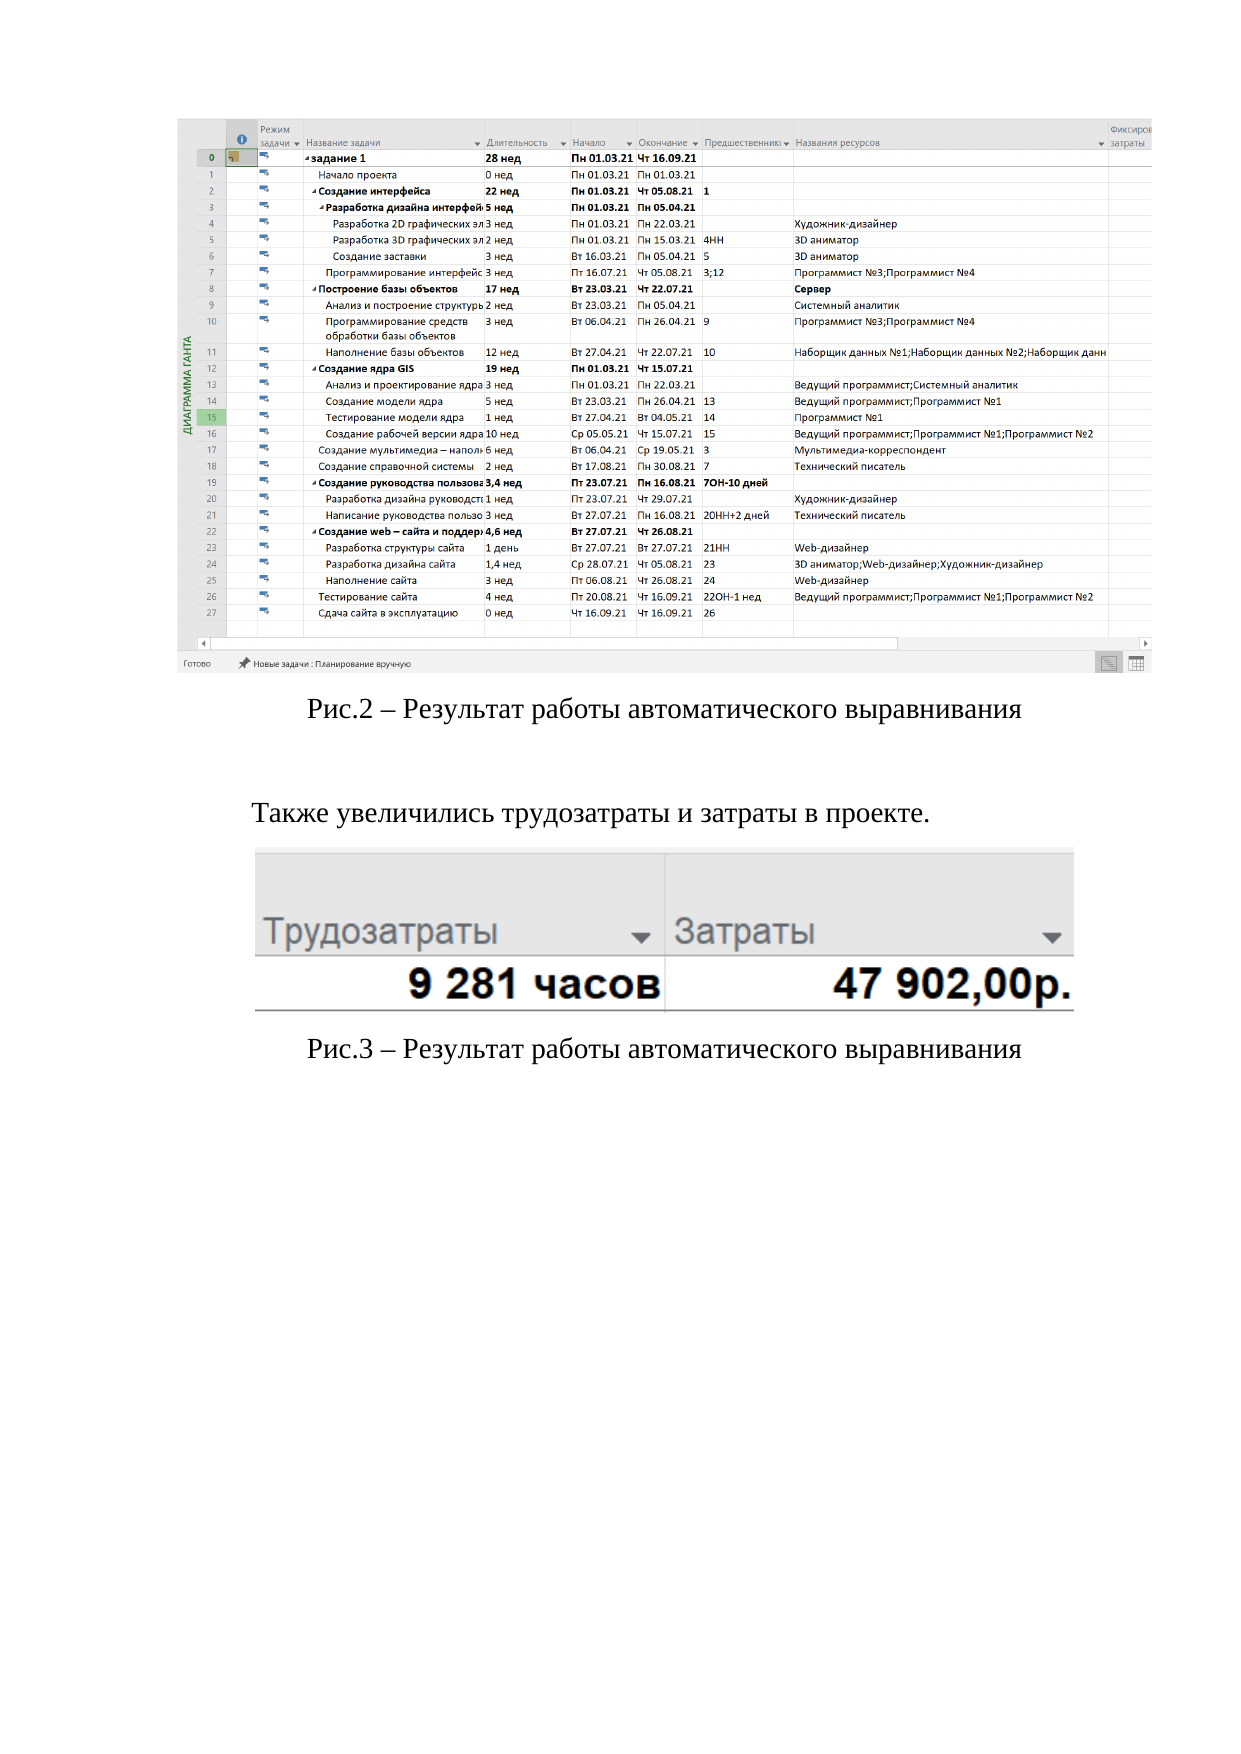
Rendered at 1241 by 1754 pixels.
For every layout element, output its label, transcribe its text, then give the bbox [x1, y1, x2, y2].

text Рис.3 – Результат работы автоматического выравнивания [177, 1031, 1152, 1065]
picture [255, 847, 1074, 1013]
text Также увеличились трудозатраты и затраты в проекте. [177, 795, 1152, 829]
picture [177, 118, 1152, 673]
text Рис.2 – Результат работы автоматического выравнивания [177, 691, 1152, 724]
